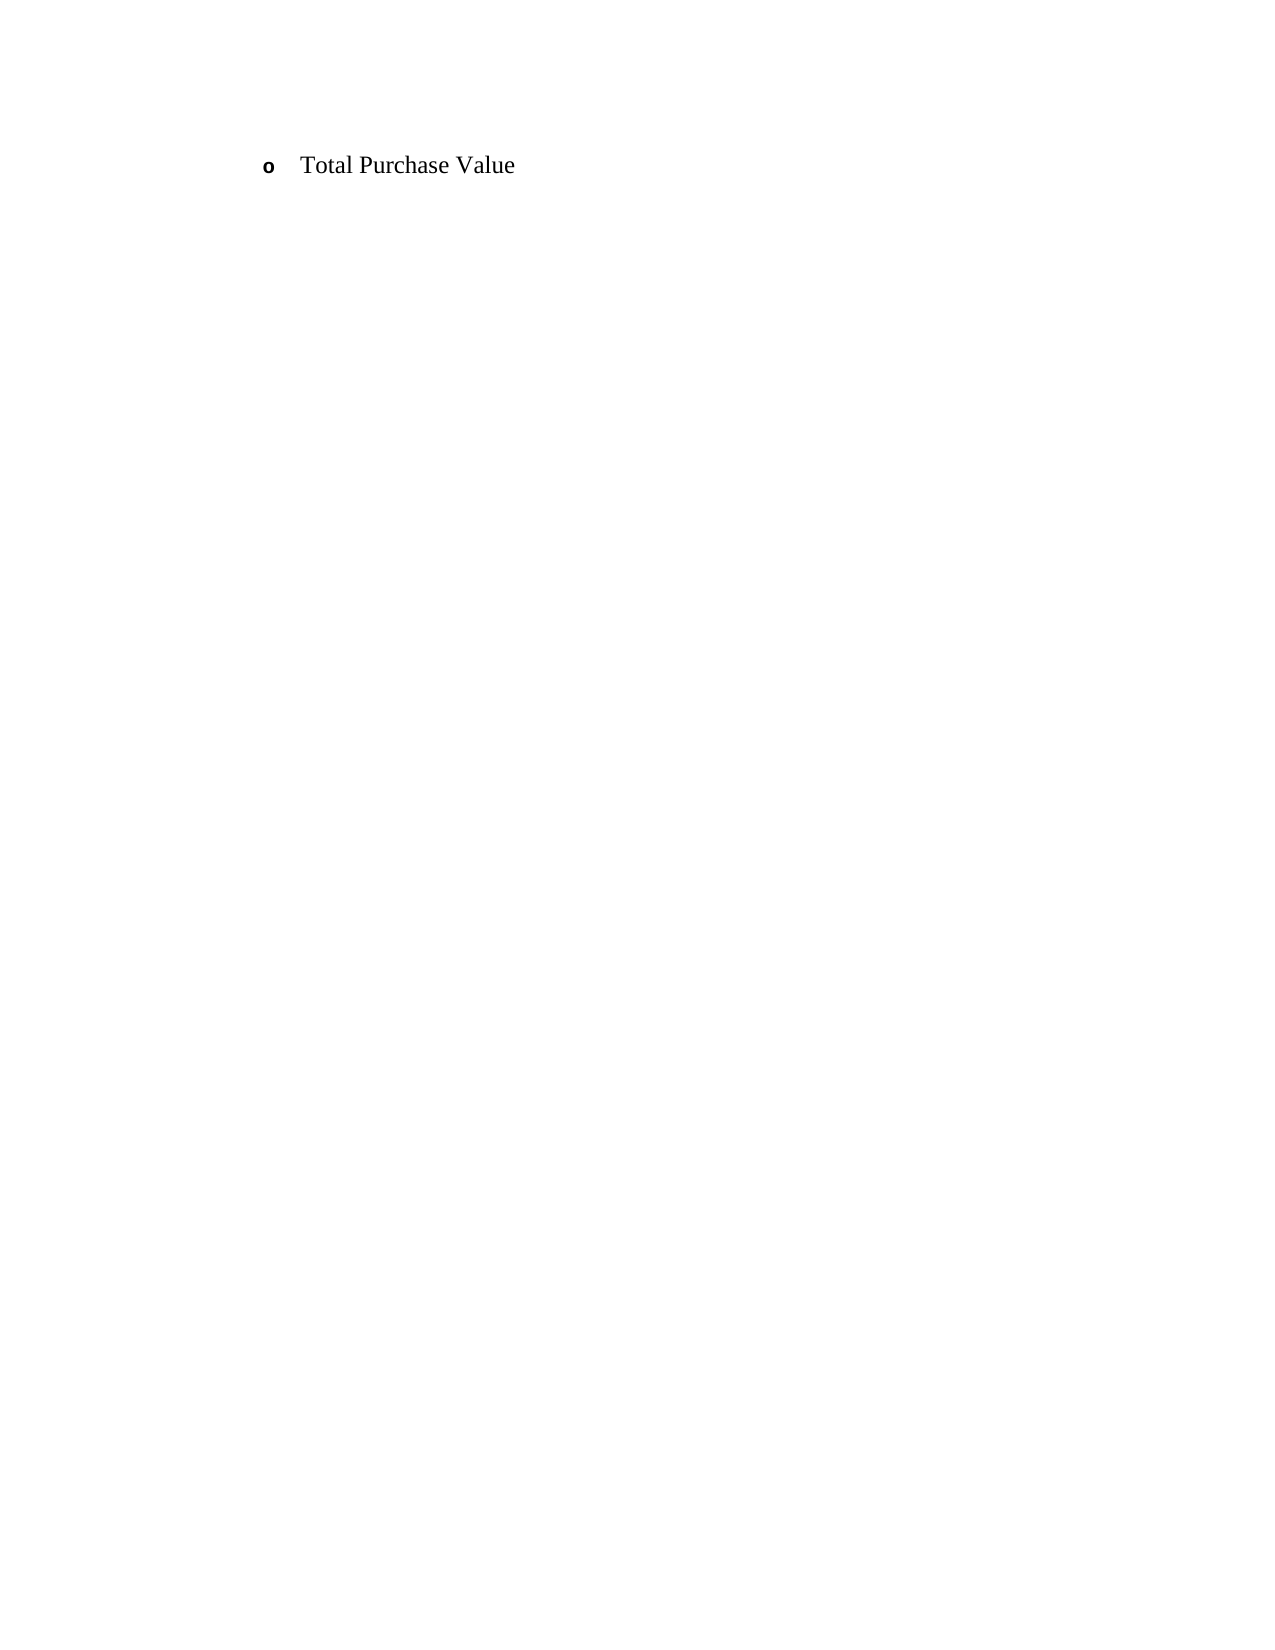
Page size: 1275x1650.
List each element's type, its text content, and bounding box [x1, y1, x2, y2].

list Total Purchase Value [262, 150, 1125, 179]
